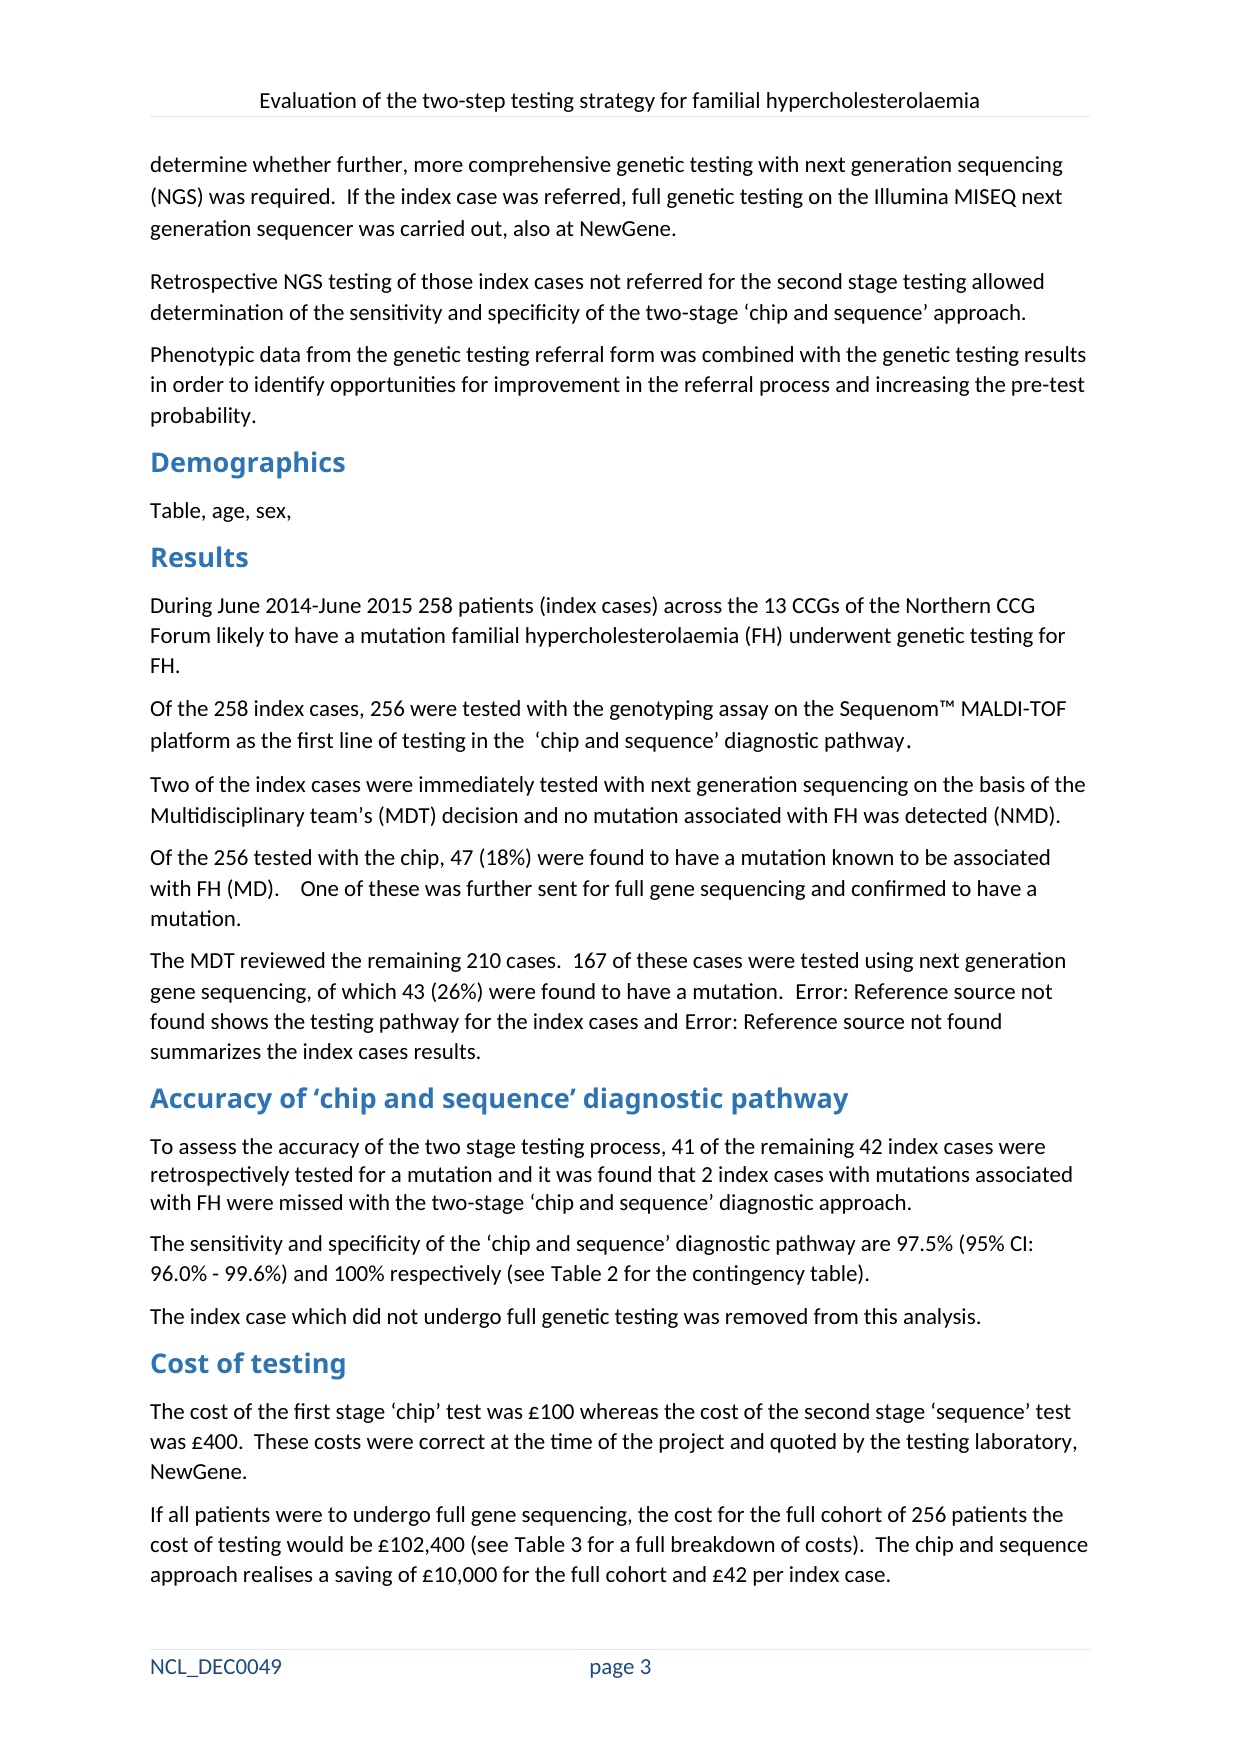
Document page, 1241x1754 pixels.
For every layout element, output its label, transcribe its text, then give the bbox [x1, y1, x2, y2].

text Phenotypic data from the genetic testing referral form was combined with the genetic testing results in order to identify opportunities for improvement in the referral process and increasing the pre-test probability. [150, 340, 1090, 429]
subtitle Demographics [150, 443, 1090, 480]
text Of the 256 tested with the chip, 47 (18%) were found to have a mutation known to be associated with FH (MD). One of these was further sent for full gene sequencing and confirmed to have a mutation. [150, 843, 1090, 932]
subtitle Cost of testing [150, 1344, 1090, 1381]
text If all patients were to undergo full gene sequencing, the cost for the full cohort of 256 patients the cost of testing would be £102,400 (see Table 3 for a full breakdown of costs). The chip and sequence approach realises a saving of £10,000 for the full cohort and £42 per index case. [150, 1500, 1090, 1588]
text Two of the index cases were immediately tested with next generation sequencing on the basis of the Multidisciplinary team’s (MDT) decision and no mutation associated with FH was detected (NMD). [150, 771, 1090, 829]
text The sensitivity and specificity of the ‘chip and sequence’ diagnostic pathway are 97.5% (95% CI: 96.0% - 99.6%) and 100% respectively (see Table 2 for the contingency table). [150, 1229, 1090, 1287]
text The cost of the first stage ‘chip’ test was £100 whereas the cost of the second stage ‘sequence’ test was £400. These costs were correct at the time of the project and quoted by the testing laboratory, NewGene. [150, 1397, 1090, 1485]
text Of the 258 index cases, 256 were tested with the genotyping assay on the Sequenom™ MALDI-TOF platform as the first line of testing in the ‘chip and sequence’ diagnostic pathway. [150, 694, 1090, 756]
text Table, age, sex, [150, 496, 1090, 524]
subtitle Accuracy of ‘chip and sequence’ diagnostic pathway [150, 1080, 1090, 1117]
text Retrospective NGS testing of those index cases not referred for the second stage testing allowed determination of the sensitivity and specificity of the two-stage ‘chip and sequence’ approach. [150, 267, 1090, 326]
text The index case which did not undergo full genetic testing was removed from this analysis. [150, 1302, 1090, 1330]
subtitle Results [150, 538, 1090, 575]
text To assess the accuracy of the two stage testing process, 41 of the remaining 42 index cases were retrospectively tested for a mutation and it was found that 2 index cases with mutations associated with FH were missed with the two-stage ‘chip and sequence’ diagnostic approach. [150, 1132, 1090, 1216]
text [150, 150, 1090, 242]
text During June 2014-June 2015 258 patients (index cases) across the 13 CCGs of the Northern CCG Forum likely to have a mutation familial hypercholesterolaemia (FH) underwent genetic testing for FH. [150, 591, 1090, 679]
